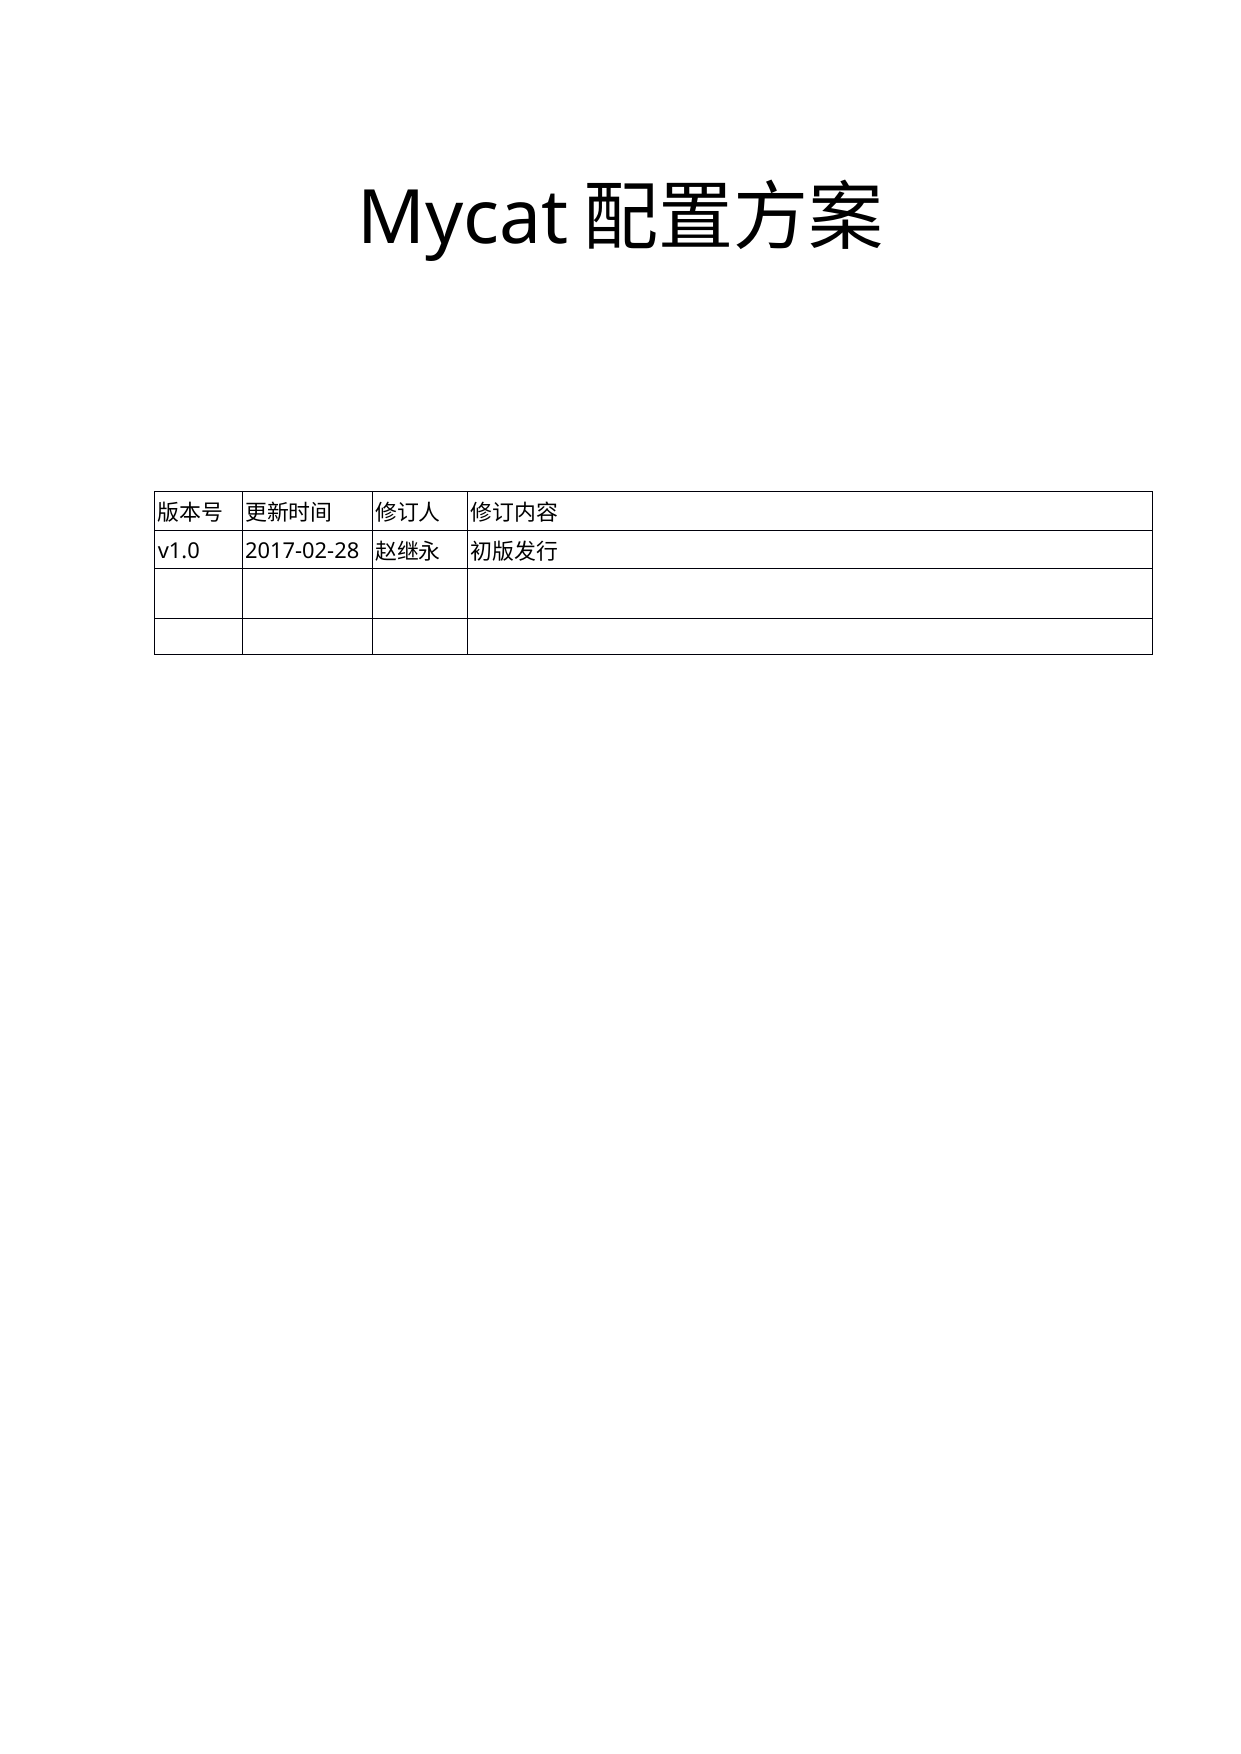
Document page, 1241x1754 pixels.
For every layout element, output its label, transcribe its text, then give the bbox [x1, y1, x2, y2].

table_header 版本号 [155, 492, 242, 530]
table_cell [155, 569, 242, 618]
text Mycat配置方案 [148, 146, 1093, 276]
table_header 修订人 [373, 492, 467, 530]
table_cell 初版发行 [468, 531, 1152, 568]
table_cell 2017-02-28 [243, 531, 372, 568]
table_cell v1.0 [155, 531, 242, 568]
table_cell [373, 569, 467, 618]
table_header 修订内容 [468, 492, 1152, 530]
table_cell [468, 569, 1152, 618]
table_cell 赵继永 [373, 531, 467, 568]
table_cell [373, 619, 467, 654]
table_header 更新时间 [243, 492, 372, 530]
table_cell [468, 619, 1152, 654]
table_cell [155, 619, 242, 654]
table_cell [243, 569, 372, 618]
table_cell [243, 619, 372, 654]
